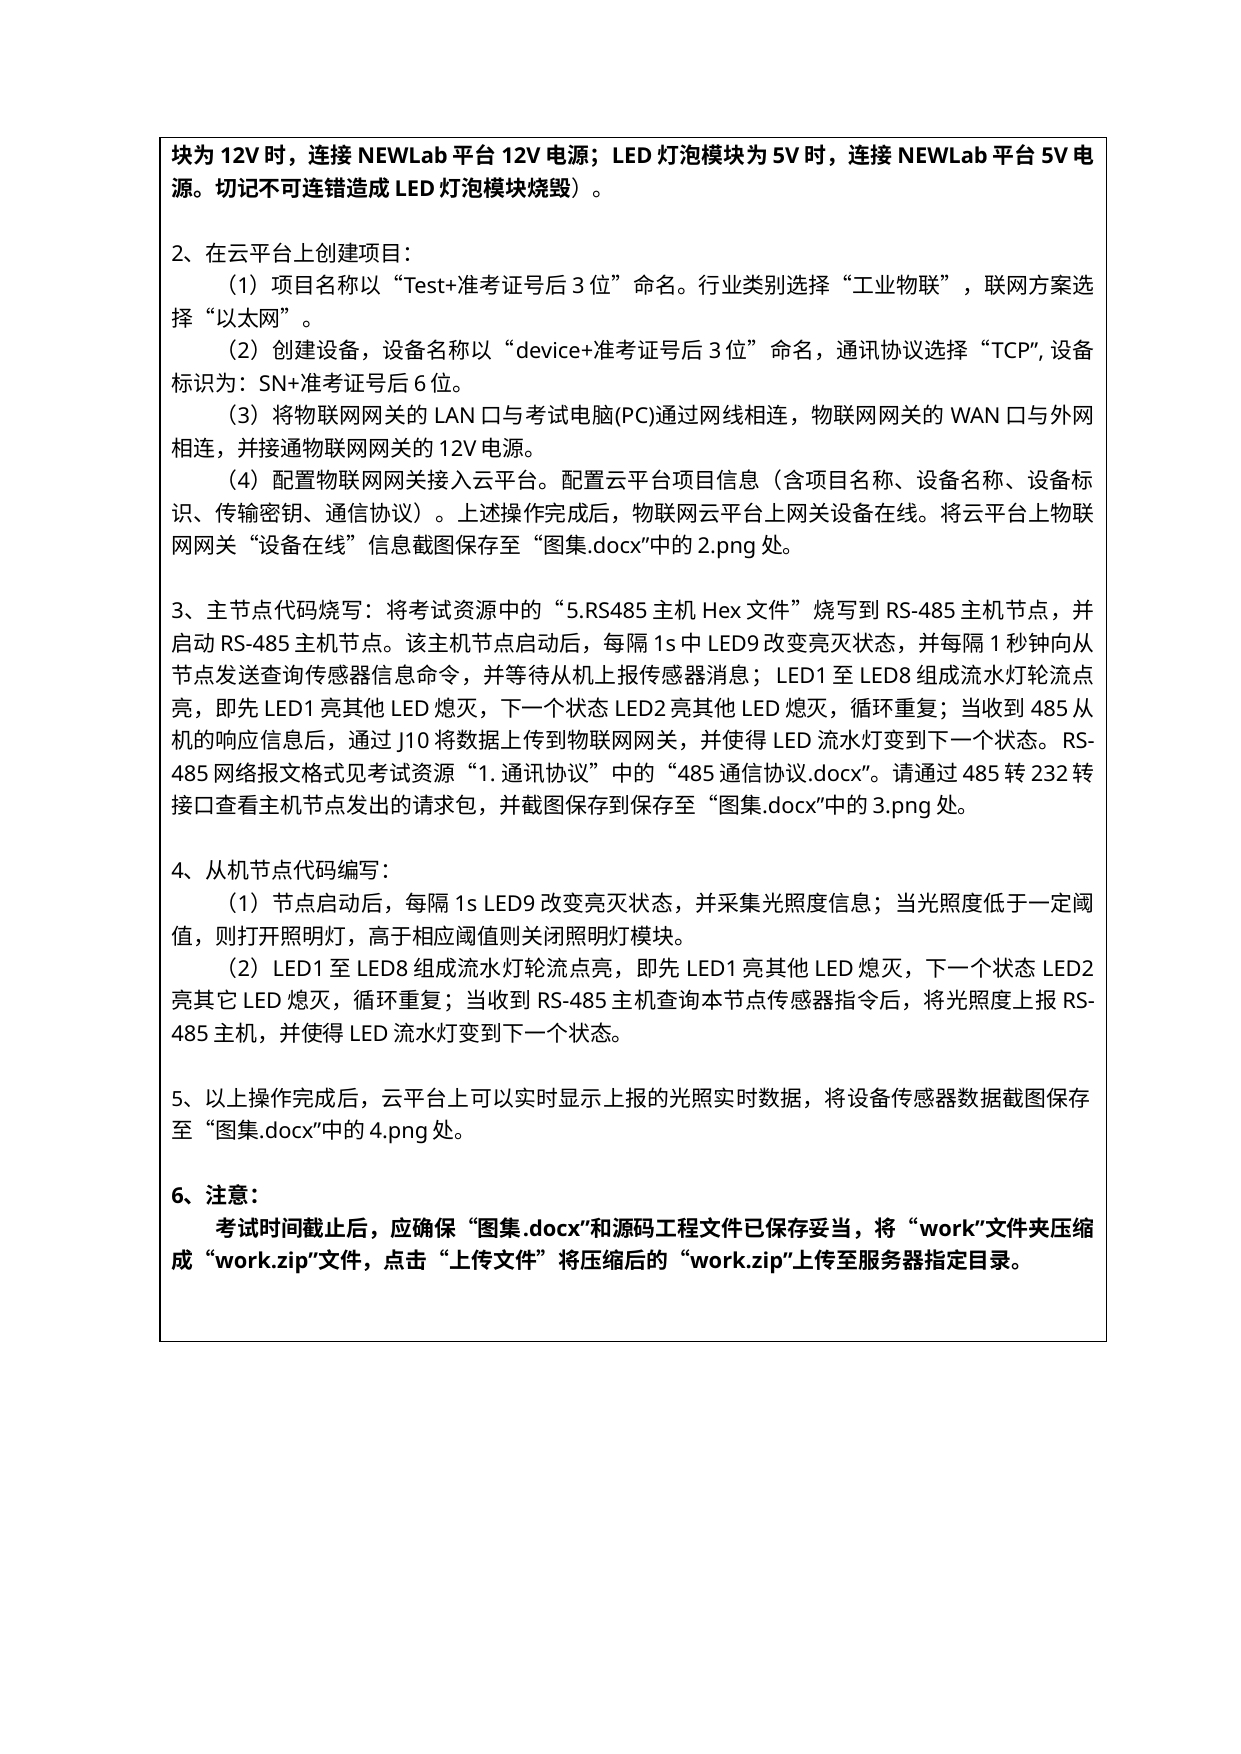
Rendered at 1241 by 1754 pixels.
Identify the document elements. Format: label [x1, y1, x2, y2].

table_cell [161, 138, 1106, 1341]
